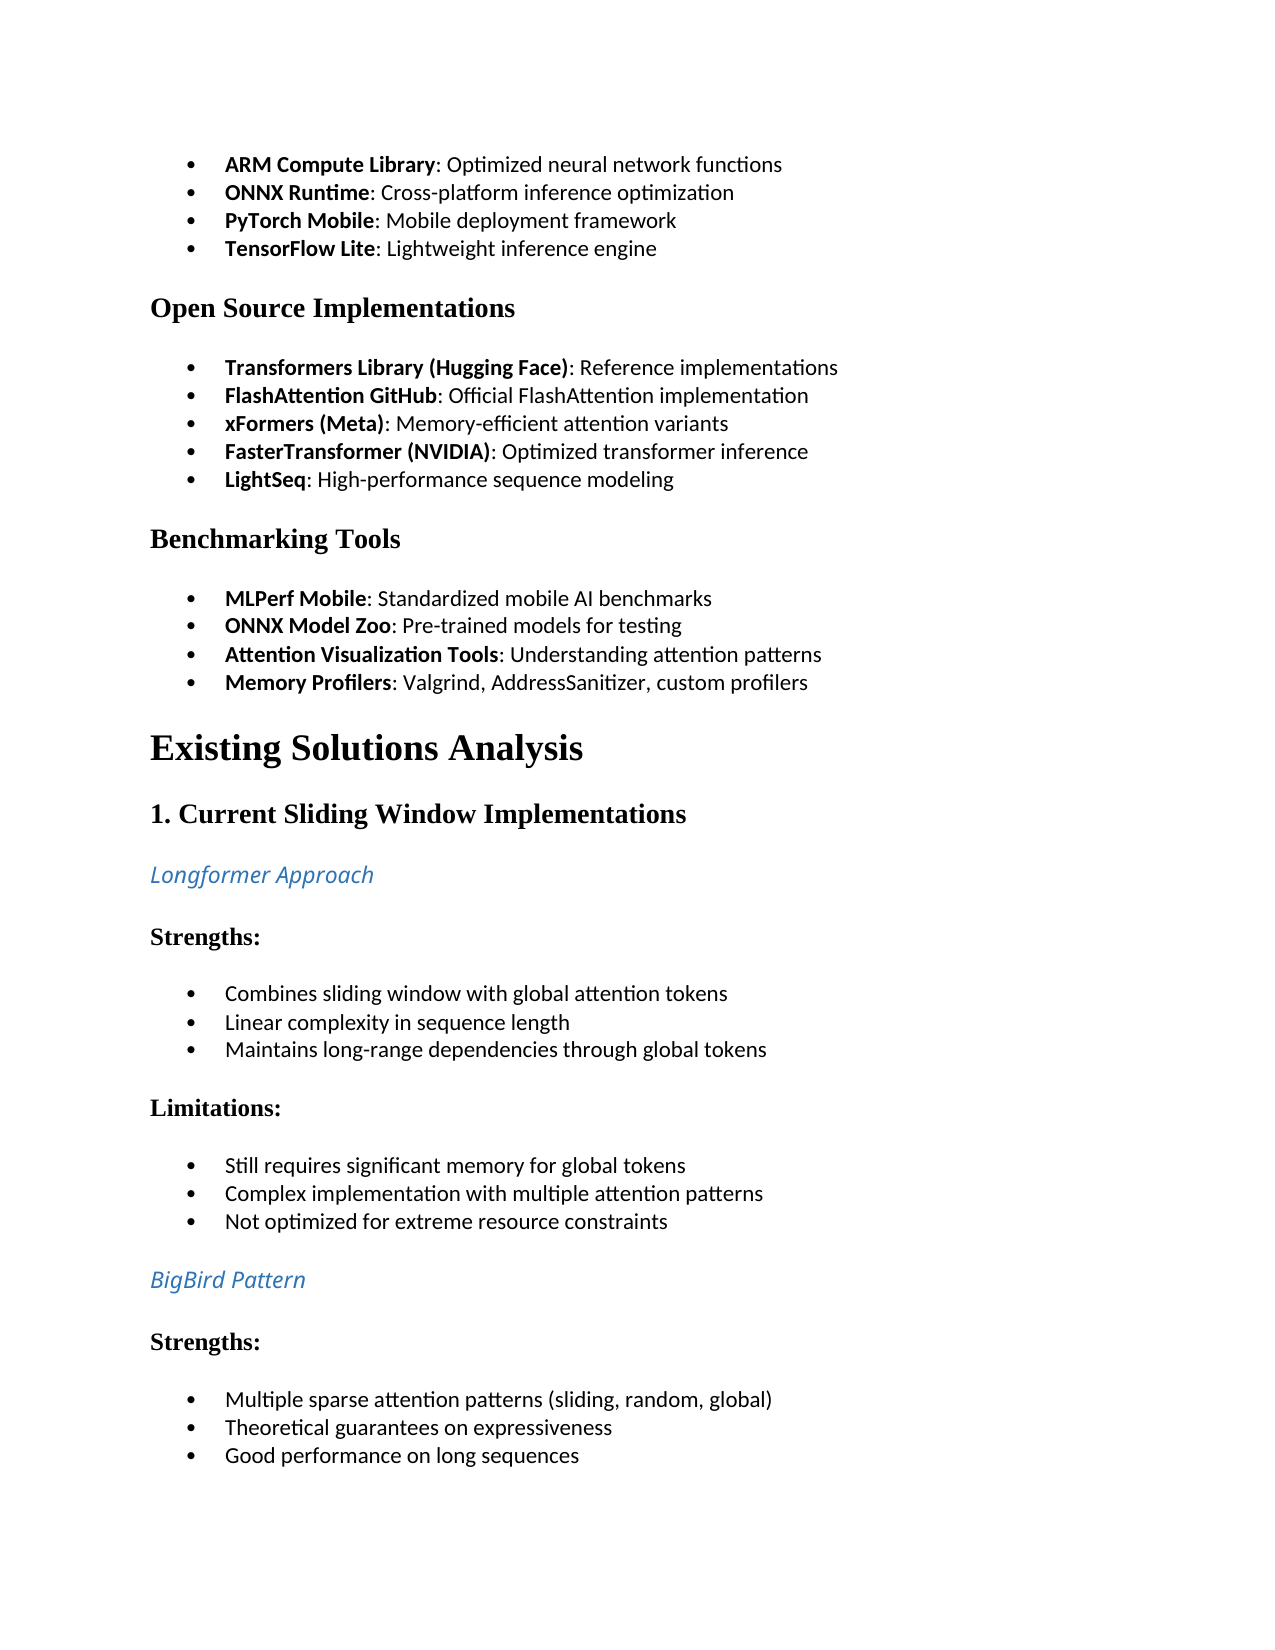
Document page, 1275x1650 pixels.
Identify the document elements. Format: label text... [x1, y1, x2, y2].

list Transformers Library (Hugging Face): Reference implementations [187, 353, 1125, 381]
subtitle BigBird Pattern [150, 1264, 1125, 1295]
list FasterTransformer (NVIDIA): Optimized transformer inference [187, 437, 1125, 465]
list TensorFlow Lite: Lightweight inference engine [187, 234, 1125, 262]
list Complex implementation with multiple attention patterns [187, 1179, 1125, 1207]
list PyTorch Mobile: Mobile deployment framework [187, 206, 1125, 234]
list MLPerf Mobile: Standardized mobile AI benchmarks [187, 584, 1125, 612]
list Attention Visualization Tools: Understanding attention patterns [187, 640, 1125, 668]
list FlashAttention GitHub: Official FlashAttention implementation [187, 381, 1125, 409]
list Theoretical guarantees on expressiveness [187, 1413, 1125, 1441]
subtitle Open Source Implementations [150, 291, 1125, 324]
list ARM Compute Library: Optimized neural network functions [187, 150, 1125, 178]
text Limitations: [150, 1093, 1125, 1122]
subtitle 1. Current Sliding Window Implementations [150, 797, 1125, 829]
subtitle Existing Solutions Analysis [150, 725, 1125, 768]
list Good performance on long sequences [187, 1441, 1125, 1469]
list Linear complexity in sequence length [187, 1008, 1125, 1036]
list ONNX Model Zoo: Pre-trained models for testing [187, 612, 1125, 640]
list xFormers (Meta): Memory-efficient attention variants [187, 409, 1125, 437]
list Not optimized for extreme resource constraints [187, 1207, 1125, 1235]
list Maintains long-range dependencies through global tokens [187, 1036, 1125, 1064]
list Multiple sparse attention patterns (sliding, random, global) [187, 1385, 1125, 1413]
list LightSeq: High-performance sequence modeling [187, 465, 1125, 493]
list Still requires significant memory for global tokens [187, 1151, 1125, 1179]
text Strengths: [150, 1327, 1125, 1356]
subtitle Benchmarking Tools [150, 522, 1125, 554]
text Strengths: [150, 922, 1125, 950]
list ONNX Runtime: Cross-platform inference optimization [187, 178, 1125, 206]
subtitle Longformer Approach [150, 859, 1125, 890]
list Memory Profilers: Valgrind, AddressSanitizer, custom profilers [187, 668, 1125, 696]
list Combines sliding window with global attention tokens [187, 979, 1125, 1008]
